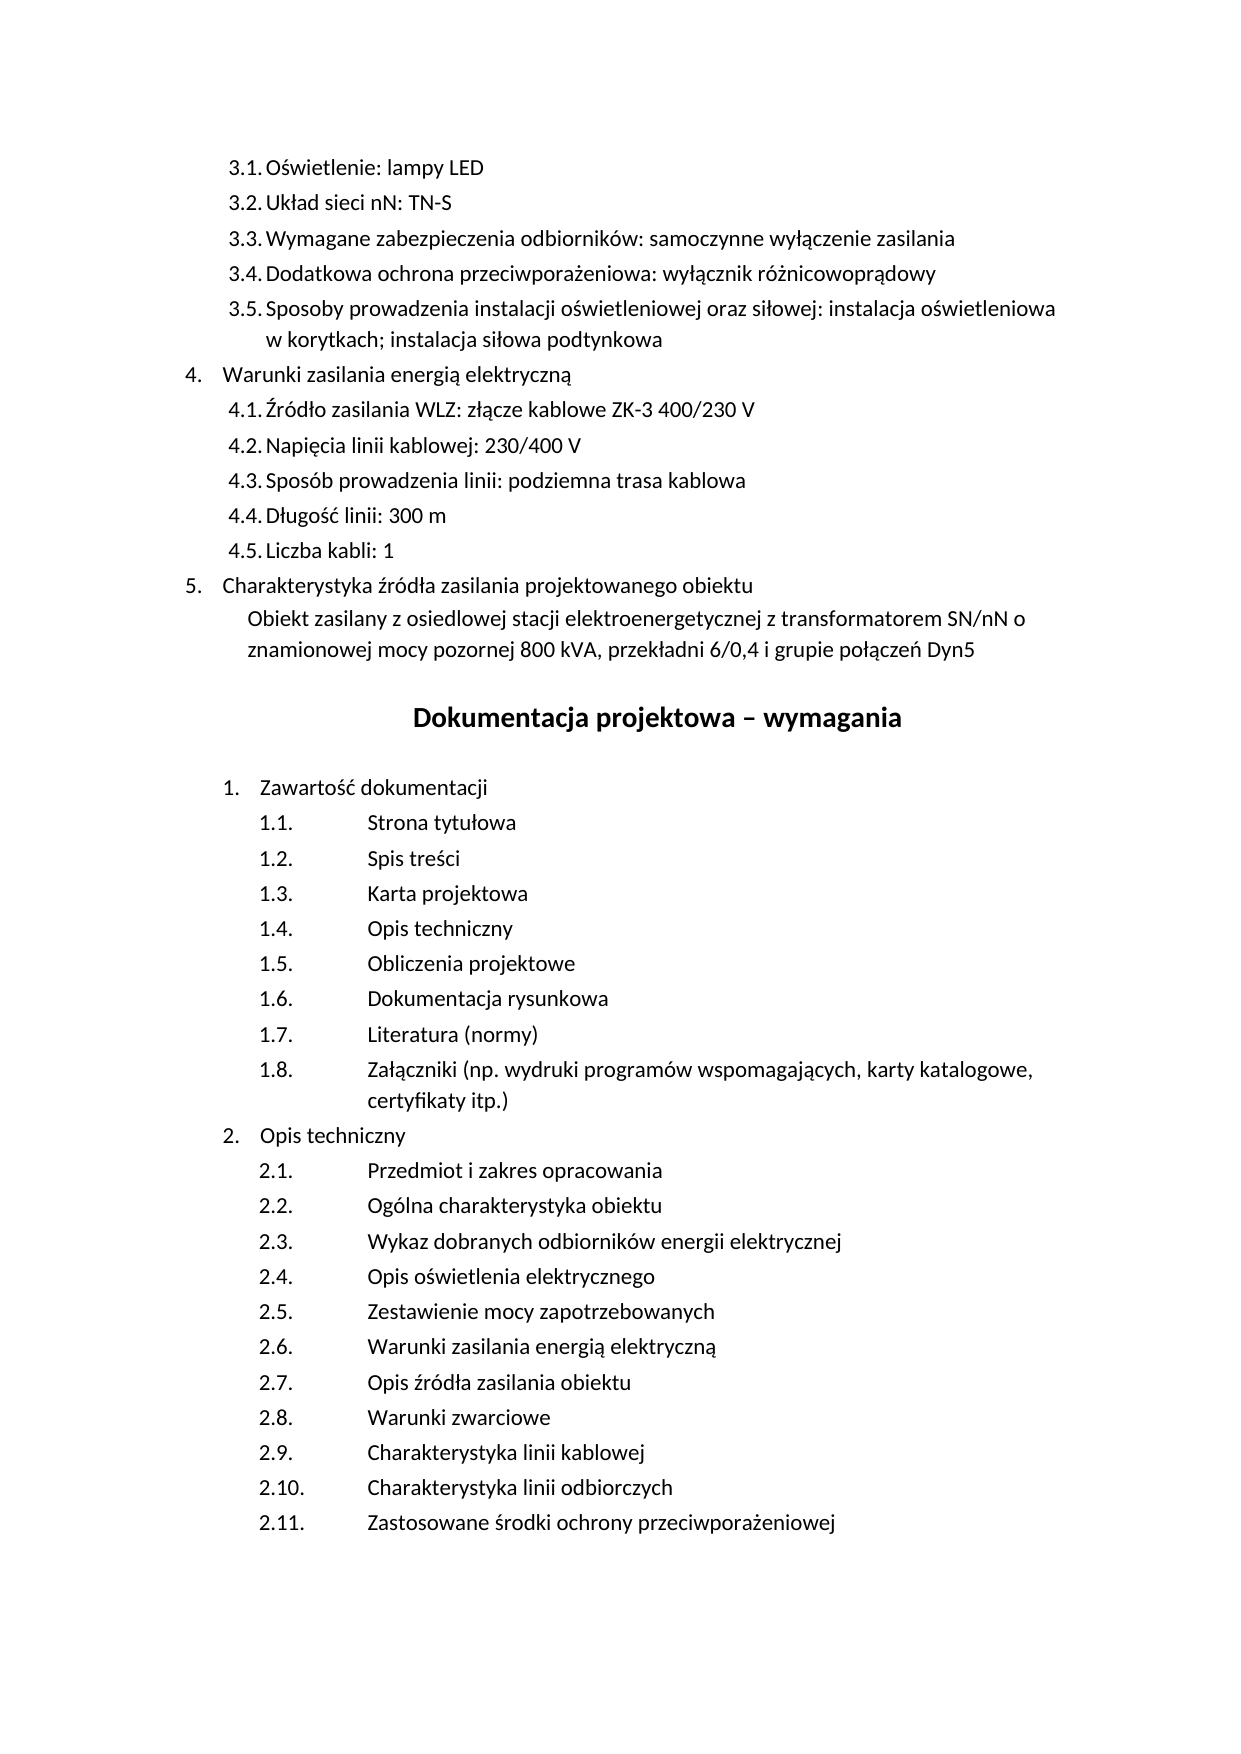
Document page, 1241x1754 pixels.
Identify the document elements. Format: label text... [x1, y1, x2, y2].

list Wykaz dobranych odbiorników energii elektrycznej [258, 1227, 1068, 1255]
list Źródło zasilania WLZ: złącze kablowe ZK-3 400/230 V [228, 396, 1068, 424]
list Warunki zasilania energią elektryczną [258, 1332, 1068, 1361]
list Załączniki (np. wydruki programów wspomagających, karty katalogowe, certyfikaty itp.) [258, 1055, 1068, 1114]
list Strona tytułowa [258, 808, 1068, 837]
list Długość linii: 300 m [228, 501, 1068, 529]
list Opis oświetlenia elektrycznego [258, 1262, 1068, 1290]
list Charakterystyka linii kablowej [258, 1438, 1068, 1466]
list Warunki zwarciowe [258, 1403, 1068, 1431]
list Zawartość dokumentacji [222, 773, 1068, 801]
list Opis źródła zasilania obiektu [258, 1368, 1068, 1396]
list Karta projektowa [258, 879, 1068, 907]
list Sposoby prowadzenia instalacji oświetleniowej oraz siłowej: instalacja oświetleniowa w korytkach; instalacja siłowa podtynkowa [228, 294, 1068, 353]
list Warunki zasilania energią elektryczną [185, 360, 1068, 388]
list Zastosowane środki ochrony przeciwporażeniowej [258, 1508, 1068, 1537]
subtitle Dokumentacja projektowa – wymagania [247, 699, 1068, 735]
list Przedmiot i zakres opracowania [258, 1156, 1068, 1184]
list Literatura (normy) [258, 1020, 1068, 1048]
list Spis treści [258, 844, 1068, 872]
list Opis techniczny [222, 1121, 1068, 1149]
text Obiekt zasilany z osiedlowej stacji elektroenergetycznej z transformatorem SN/nN o znamionowej mocy pozornej 800 kVA, przekładni 6/0,4 i grupie połączeń Dyn5 [247, 604, 1068, 663]
list Charakterystyka źródła zasilania projektowanego obiektu [185, 572, 1068, 600]
list Opis techniczny [258, 914, 1068, 942]
list Napięcia linii kablowej: 230/400 V [228, 431, 1068, 459]
list Oświetlenie: lampy LED [228, 153, 1068, 181]
list Wymagane zabezpieczenia odbiorników: samoczynne wyłączenie zasilania [228, 224, 1068, 252]
list Obliczenia projektowe [258, 949, 1068, 977]
list Ogólna charakterystyka obiektu [258, 1192, 1068, 1220]
list Dodatkowa ochrona przeciwporażeniowa: wyłącznik różnicowoprądowy [228, 259, 1068, 287]
list Sposób prowadzenia linii: podziemna trasa kablowa [228, 466, 1068, 494]
list Zestawienie mocy zapotrzebowanych [258, 1297, 1068, 1325]
list Charakterystyka linii odbiorczych [258, 1473, 1068, 1501]
list Układ sieci nN: TN-S [228, 188, 1068, 217]
list Liczba kabli: 1 [228, 536, 1068, 564]
list Dokumentacja rysunkowa [258, 984, 1068, 1013]
